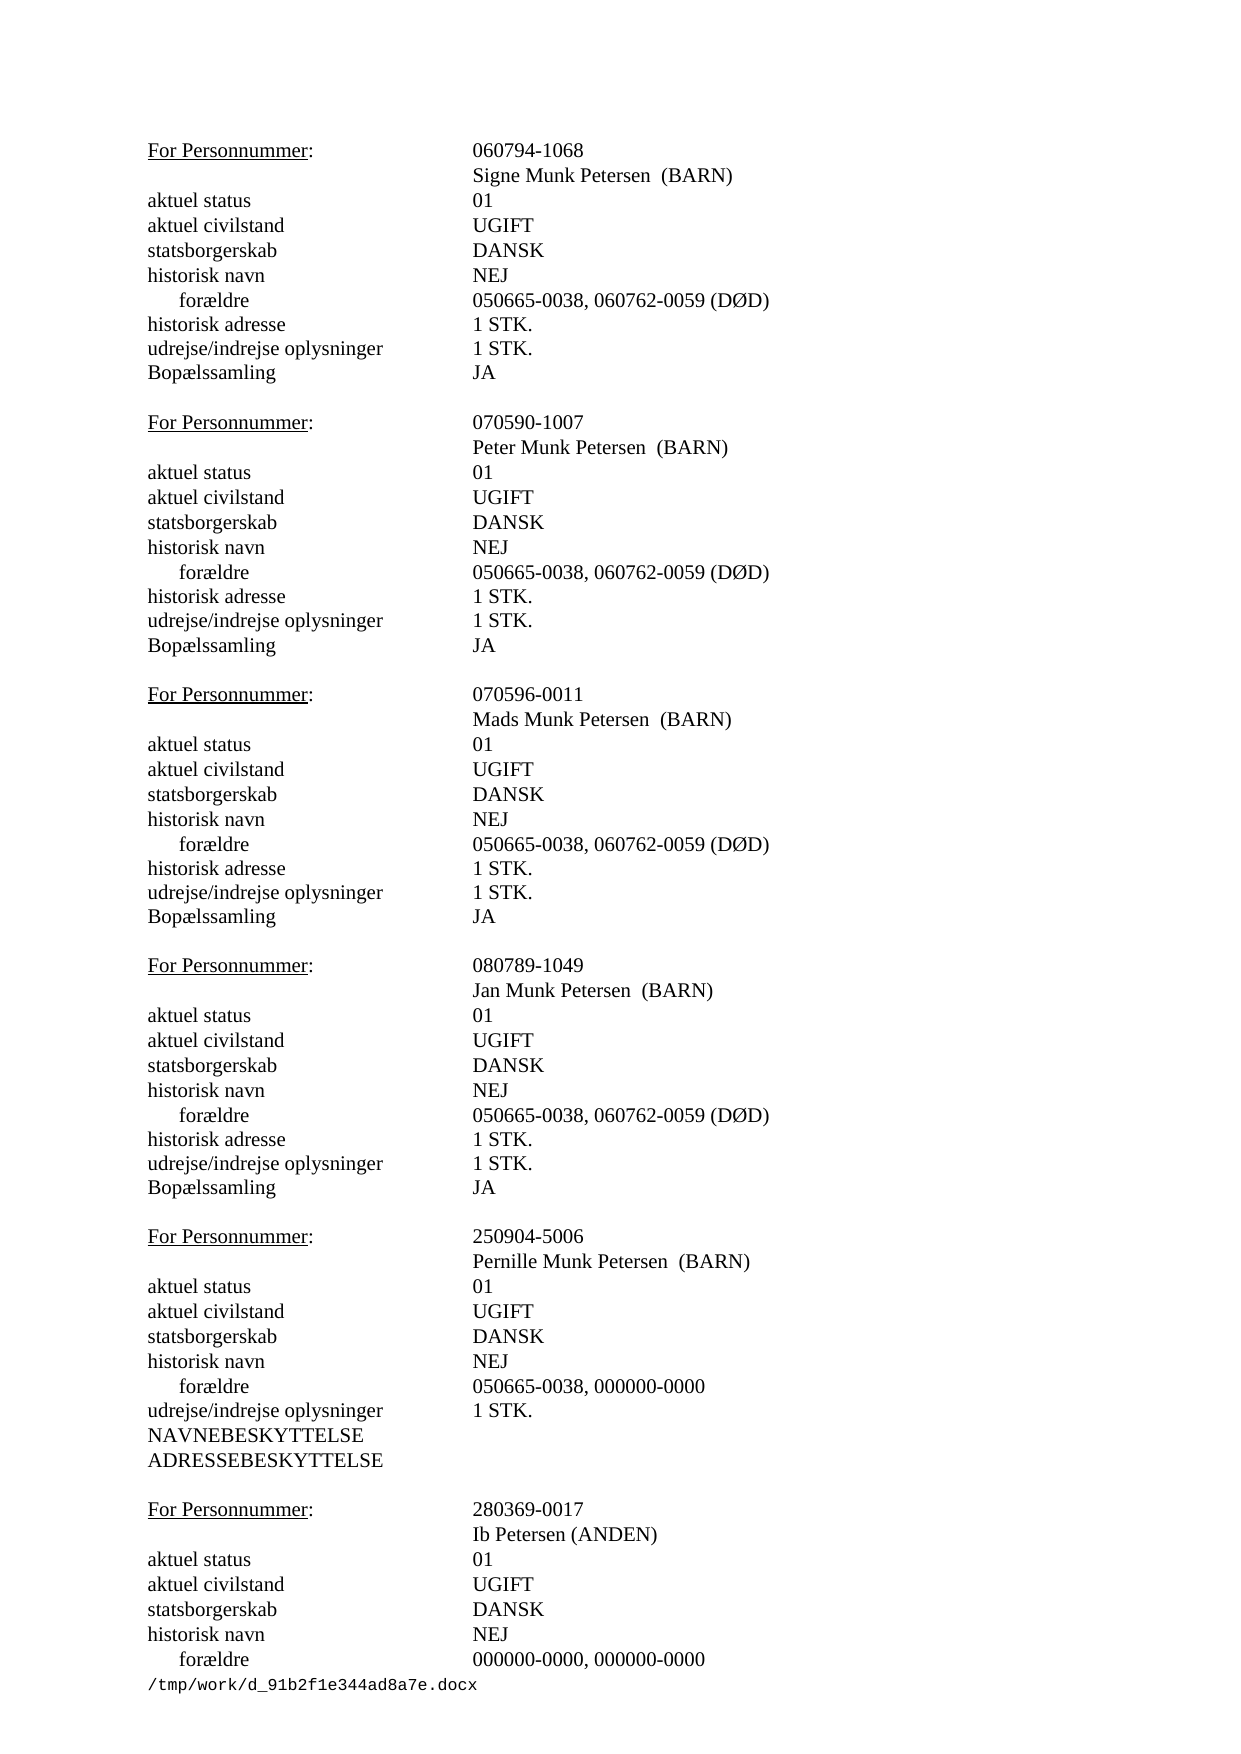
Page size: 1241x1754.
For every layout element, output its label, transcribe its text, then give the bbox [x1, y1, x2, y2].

text Ib Petersen (ANDEN) [147, 1521, 1152, 1546]
text statsborgerskab DANSK [147, 1596, 1152, 1621]
text forældre 050665-0038, 060762-0059 (DØD) [147, 1102, 1152, 1127]
text NAVNEBESKYTTELSE [147, 1422, 1152, 1447]
text historisk adresse 1 STK. [147, 856, 1152, 880]
text forældre 050665-0038, 060762-0059 (DØD) [147, 287, 1152, 312]
text aktuel status 01 [147, 187, 1152, 212]
text historisk navn NEJ [147, 1348, 1152, 1373]
text Bopælssamling JA [147, 904, 1152, 928]
text historisk adresse 1 STK. [147, 1127, 1152, 1151]
text For Personnummer: 280369-0017 [147, 1496, 1152, 1521]
text Bopælssamling JA [147, 1175, 1152, 1199]
text aktuel status 01 [147, 731, 1152, 756]
text Bopælssamling JA [147, 632, 1152, 657]
text historisk navn NEJ [147, 806, 1152, 831]
text forældre 000000-0000, 000000-0000 [147, 1646, 1152, 1671]
text statsborgerskab DANSK [147, 237, 1152, 262]
text aktuel civilstand UGIFT [147, 484, 1152, 509]
text historisk navn NEJ [147, 534, 1152, 559]
text aktuel status 01 [147, 1546, 1152, 1571]
text Jan Munk Petersen (BARN) [147, 977, 1152, 1002]
text historisk adresse 1 STK. [147, 312, 1152, 336]
text forældre 050665-0038, 060762-0059 (DØD) [147, 559, 1152, 584]
text aktuel civilstand UGIFT [147, 756, 1152, 781]
text aktuel status 01 [147, 459, 1152, 484]
text aktuel status 01 [147, 1273, 1152, 1298]
text Bopælssamling JA [147, 360, 1152, 384]
text aktuel civilstand UGIFT [147, 1027, 1152, 1052]
text historisk navn NEJ [147, 262, 1152, 287]
text statsborgerskab DANSK [147, 1323, 1152, 1348]
text udrejse/indrejse oplysninger 1 STK. [147, 336, 1152, 360]
text For Personnummer: 070596-0011 [147, 681, 1152, 706]
text statsborgerskab DANSK [147, 509, 1152, 534]
text Mads Munk Petersen (BARN) [147, 706, 1152, 731]
text historisk navn NEJ [147, 1621, 1152, 1646]
text For Personnummer: 250904-5006 [147, 1223, 1152, 1248]
text historisk adresse 1 STK. [147, 584, 1152, 608]
text aktuel civilstand UGIFT [147, 1571, 1152, 1596]
text udrejse/indrejse oplysninger 1 STK. [147, 1398, 1152, 1422]
text udrejse/indrejse oplysninger 1 STK. [147, 1151, 1152, 1175]
text aktuel civilstand UGIFT [147, 212, 1152, 237]
text statsborgerskab DANSK [147, 1052, 1152, 1077]
text statsborgerskab DANSK [147, 781, 1152, 806]
text Peter Munk Petersen (BARN) [147, 434, 1152, 459]
text forældre 050665-0038, 060762-0059 (DØD) [147, 831, 1152, 856]
text udrejse/indrejse oplysninger 1 STK. [147, 880, 1152, 904]
text For Personnummer: 060794-1068 [147, 137, 1152, 162]
text ADRESSEBESKYTTELSE [147, 1447, 1152, 1472]
text aktuel civilstand UGIFT [147, 1298, 1152, 1323]
text historisk navn NEJ [147, 1077, 1152, 1102]
text Pernille Munk Petersen (BARN) [147, 1248, 1152, 1273]
text forældre 050665-0038, 000000-0000 [147, 1373, 1152, 1398]
text udrejse/indrejse oplysninger 1 STK. [147, 608, 1152, 632]
text Signe Munk Petersen (BARN) [147, 162, 1152, 187]
text aktuel status 01 [147, 1002, 1152, 1027]
text For Personnummer: 080789-1049 [147, 952, 1152, 977]
text For Personnummer: 070590-1007 [147, 409, 1152, 434]
